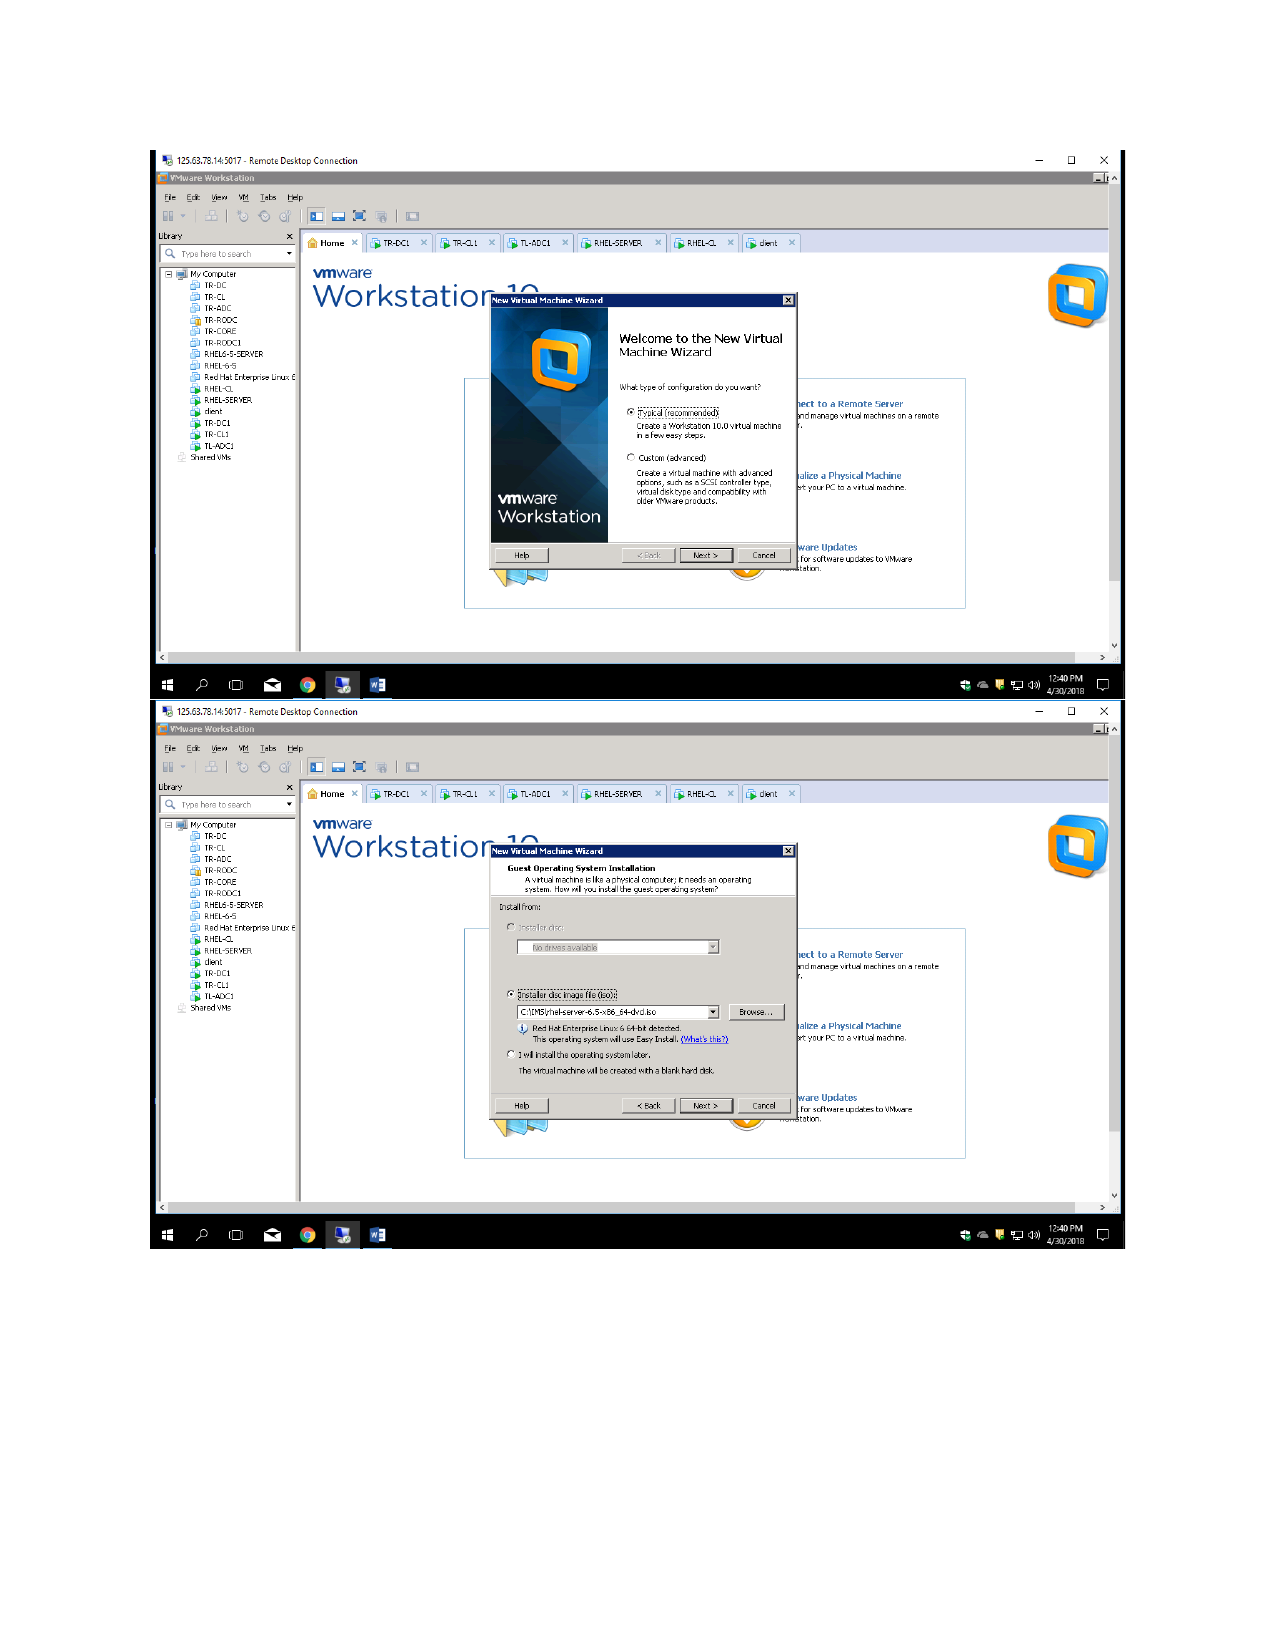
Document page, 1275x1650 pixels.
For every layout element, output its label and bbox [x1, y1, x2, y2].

picture [150, 150, 1125, 699]
picture [150, 700, 1125, 1249]
